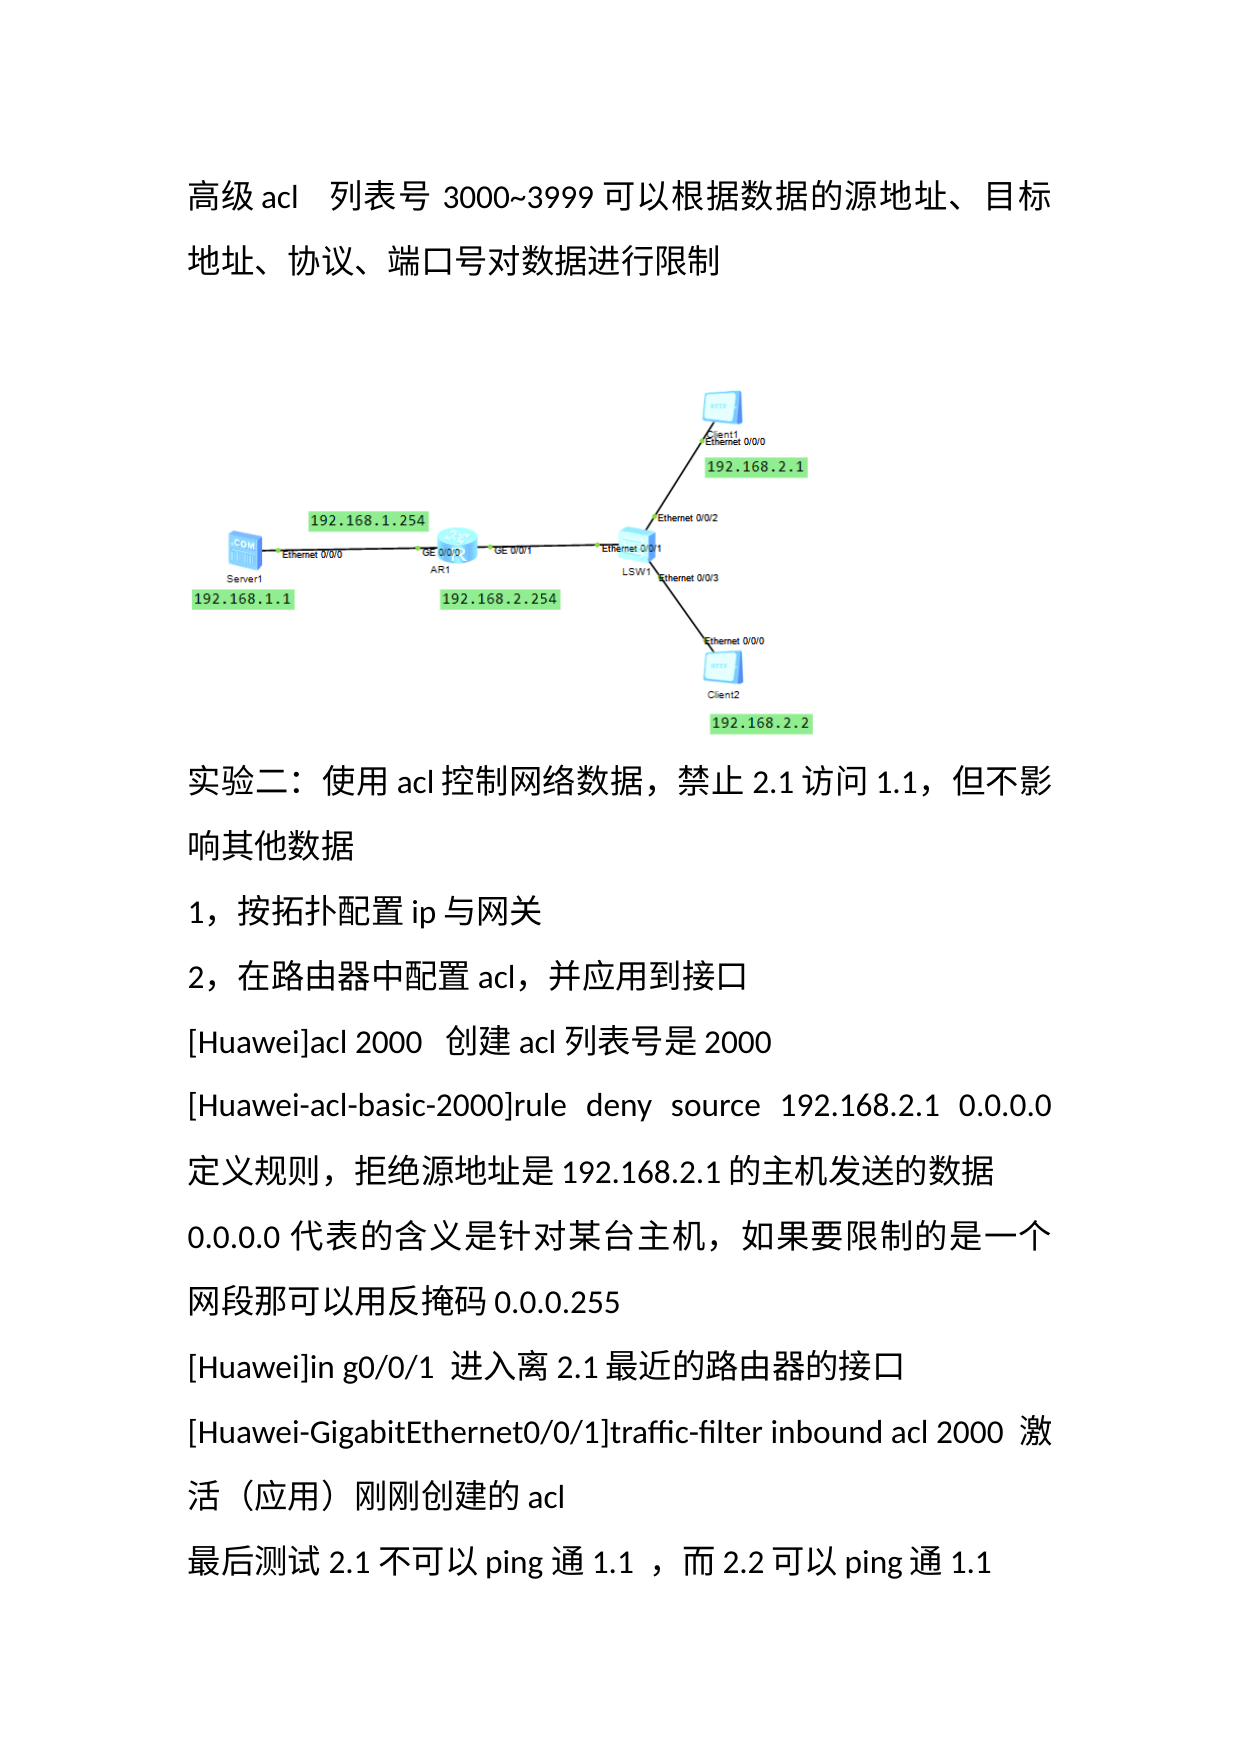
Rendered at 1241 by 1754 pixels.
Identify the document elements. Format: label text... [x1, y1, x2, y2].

text 2，在路由器中配置acl，并应用到接口 [187, 942, 1053, 1007]
text [Huawei-GigabitEthernet0/0/1]traffic-filter inbound acl 2000 激活（应用）刚刚创建的acl [187, 1397, 1053, 1527]
text [Huawei]in g0/0/1 进入离2.1最近的路由器的接口 [187, 1332, 1053, 1397]
text 最后测试 2.1 不可以ping 通 1.1 ，而2.2可以ping通1.1 [187, 1527, 1053, 1592]
text [Huawei]acl 2000 创建acl 列表号是2000 [187, 1007, 1053, 1072]
text [Huawei-acl-basic-2000]rule deny source 192.168.2.1 0.0.0.0 定义规则，拒绝源地址是192.168.2.1的主机发送的数据 [187, 1072, 1053, 1202]
text 高级acl 列表号 3000~3999可以根据数据的源地址、目标地址、协议、端口号对数据进行限制 [187, 162, 1053, 292]
text 1，按拓扑配置ip与网关 [187, 877, 1053, 942]
picture [187, 383, 821, 744]
text 0.0.0.0 代表的含义是针对某台主机，如果要限制的是一个网段那可以用反掩码0.0.0.255 [187, 1202, 1053, 1332]
